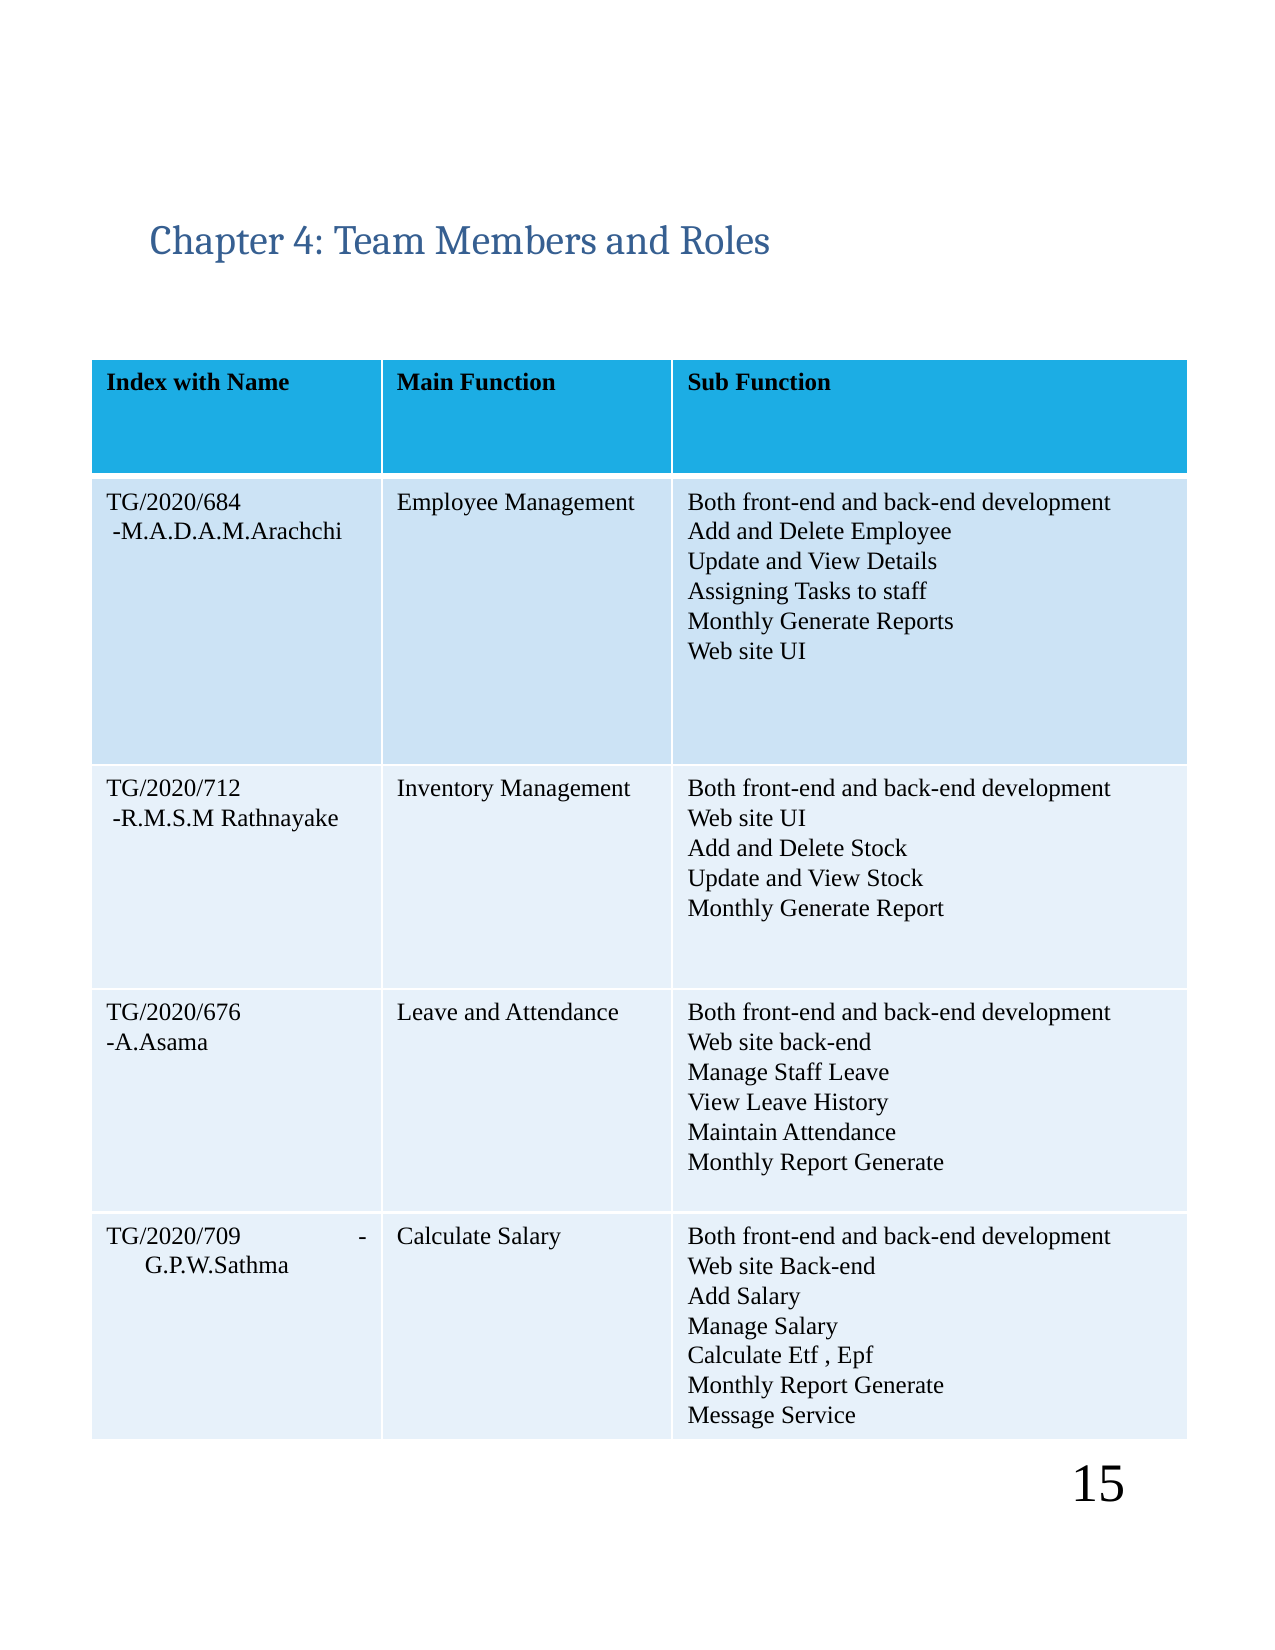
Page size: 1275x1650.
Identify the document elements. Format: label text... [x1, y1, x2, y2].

table_cell Both front-end and back-end development Add and Delete Employee Update and View Details Assigning Tasks to staff Monthly Generate Reports Web site UI [673, 479, 1187, 764]
table_cell TG/2020/712 -R.M.S.M Rathnayake [92, 766, 381, 988]
subtitle Chapter 4: Team Members and Roles [150, 217, 1125, 265]
table_header Sub Function [673, 360, 1187, 473]
table_cell Leave and Attendance [383, 990, 671, 1211]
table_cell Both front-end and back-end development Web site UI Add and Delete Stock Update and View Stock Monthly Generate Report [673, 766, 1187, 988]
table_header Main Function [383, 360, 671, 473]
table_cell Both front-end and back-end development Web site back-end Manage Staff Leave View Leave History Maintain Attendance Monthly Report Generate [673, 990, 1187, 1211]
table_cell TG/2020/684 -M.A.D.A.M.Arachchi [92, 479, 381, 764]
table_cell Both front-end and back-end development Web site Back-end Add Salary Manage Salary Calculate Etf , Epf Monthly Report Generate Message Service [673, 1214, 1187, 1439]
table_cell TG/2020/676 -A.Asama [92, 990, 381, 1211]
table_cell Calculate Salary [383, 1214, 671, 1439]
table_cell TG/2020/709 -G.P.W.Sathma [92, 1214, 381, 1439]
table_cell Inventory Management [383, 766, 671, 988]
table_header Index with Name [92, 360, 381, 473]
table_cell Employee Management [383, 479, 671, 764]
